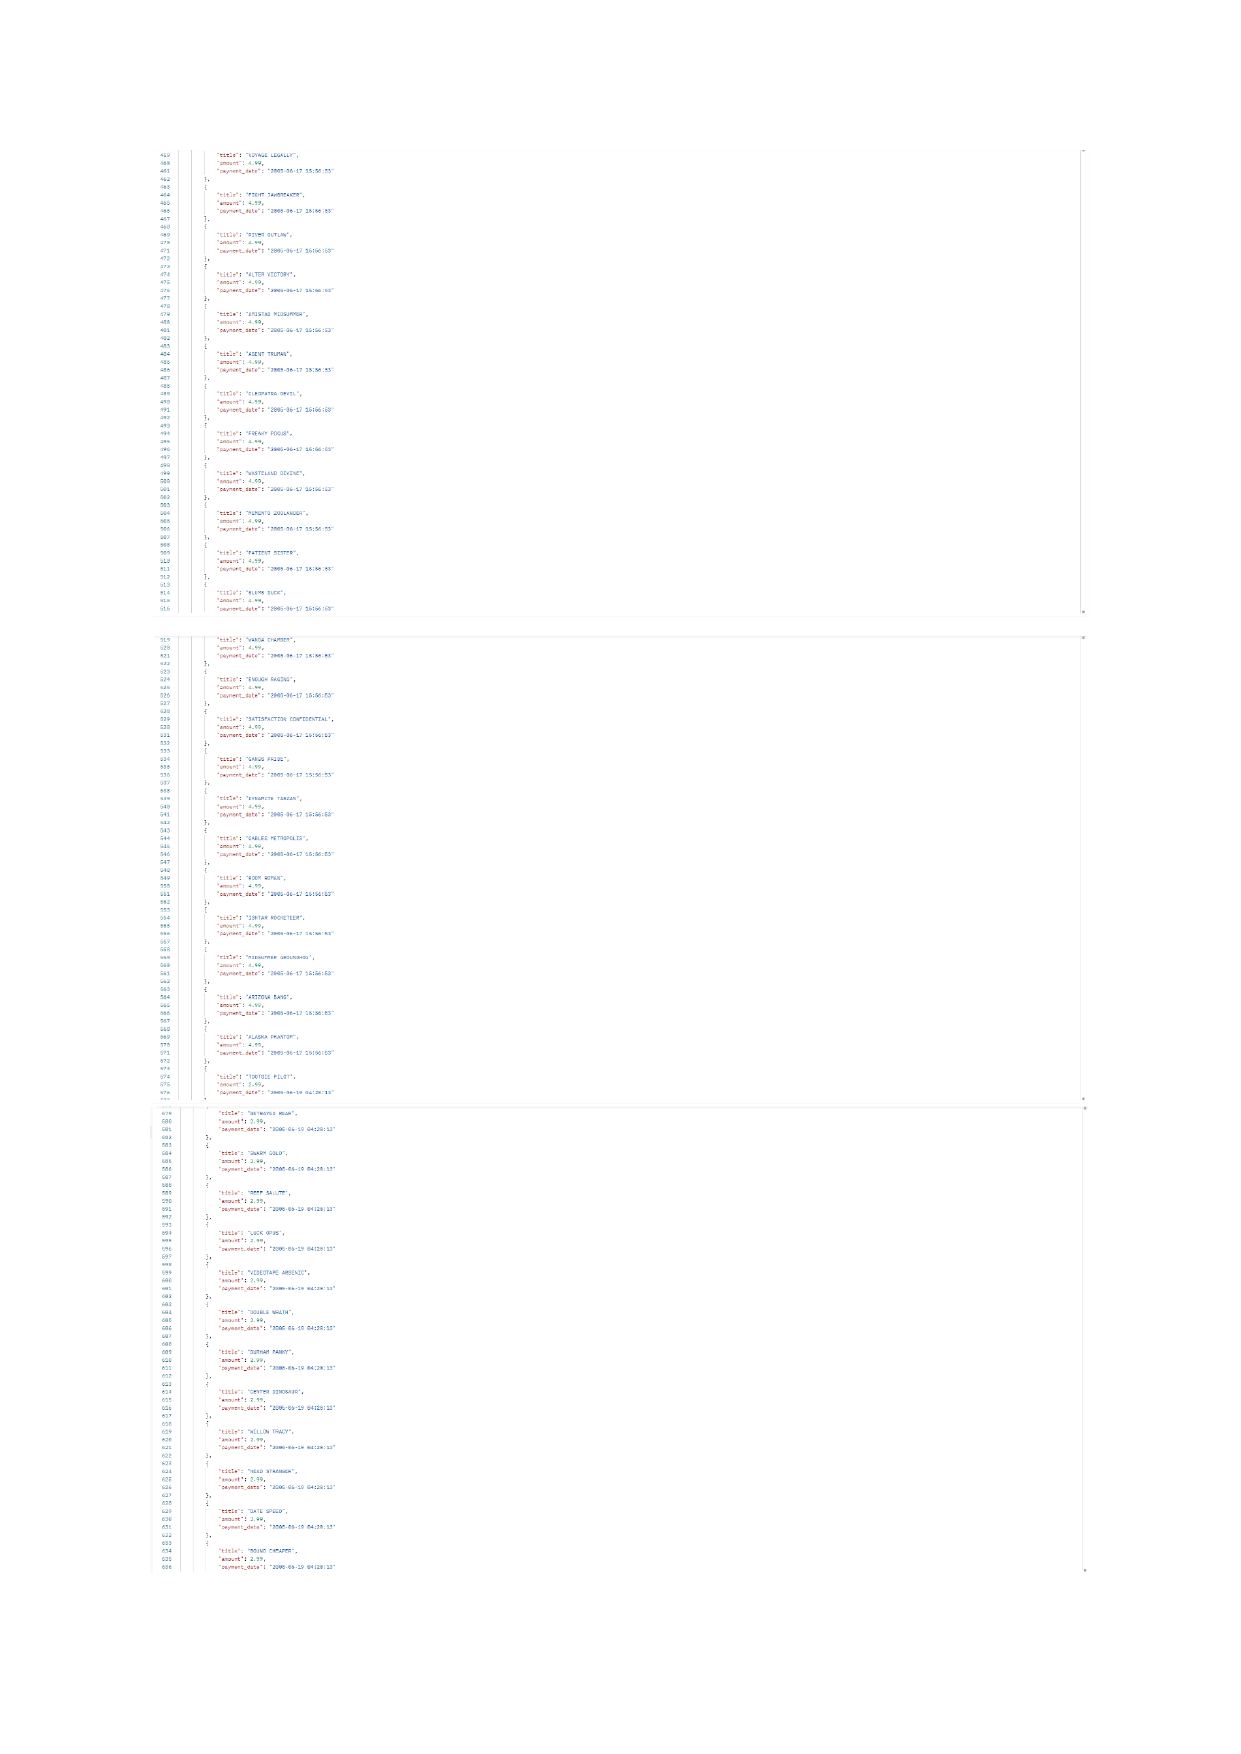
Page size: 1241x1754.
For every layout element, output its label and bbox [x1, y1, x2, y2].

picture [150, 635, 1089, 1104]
picture [150, 150, 1090, 617]
picture [150, 1106, 1089, 1574]
